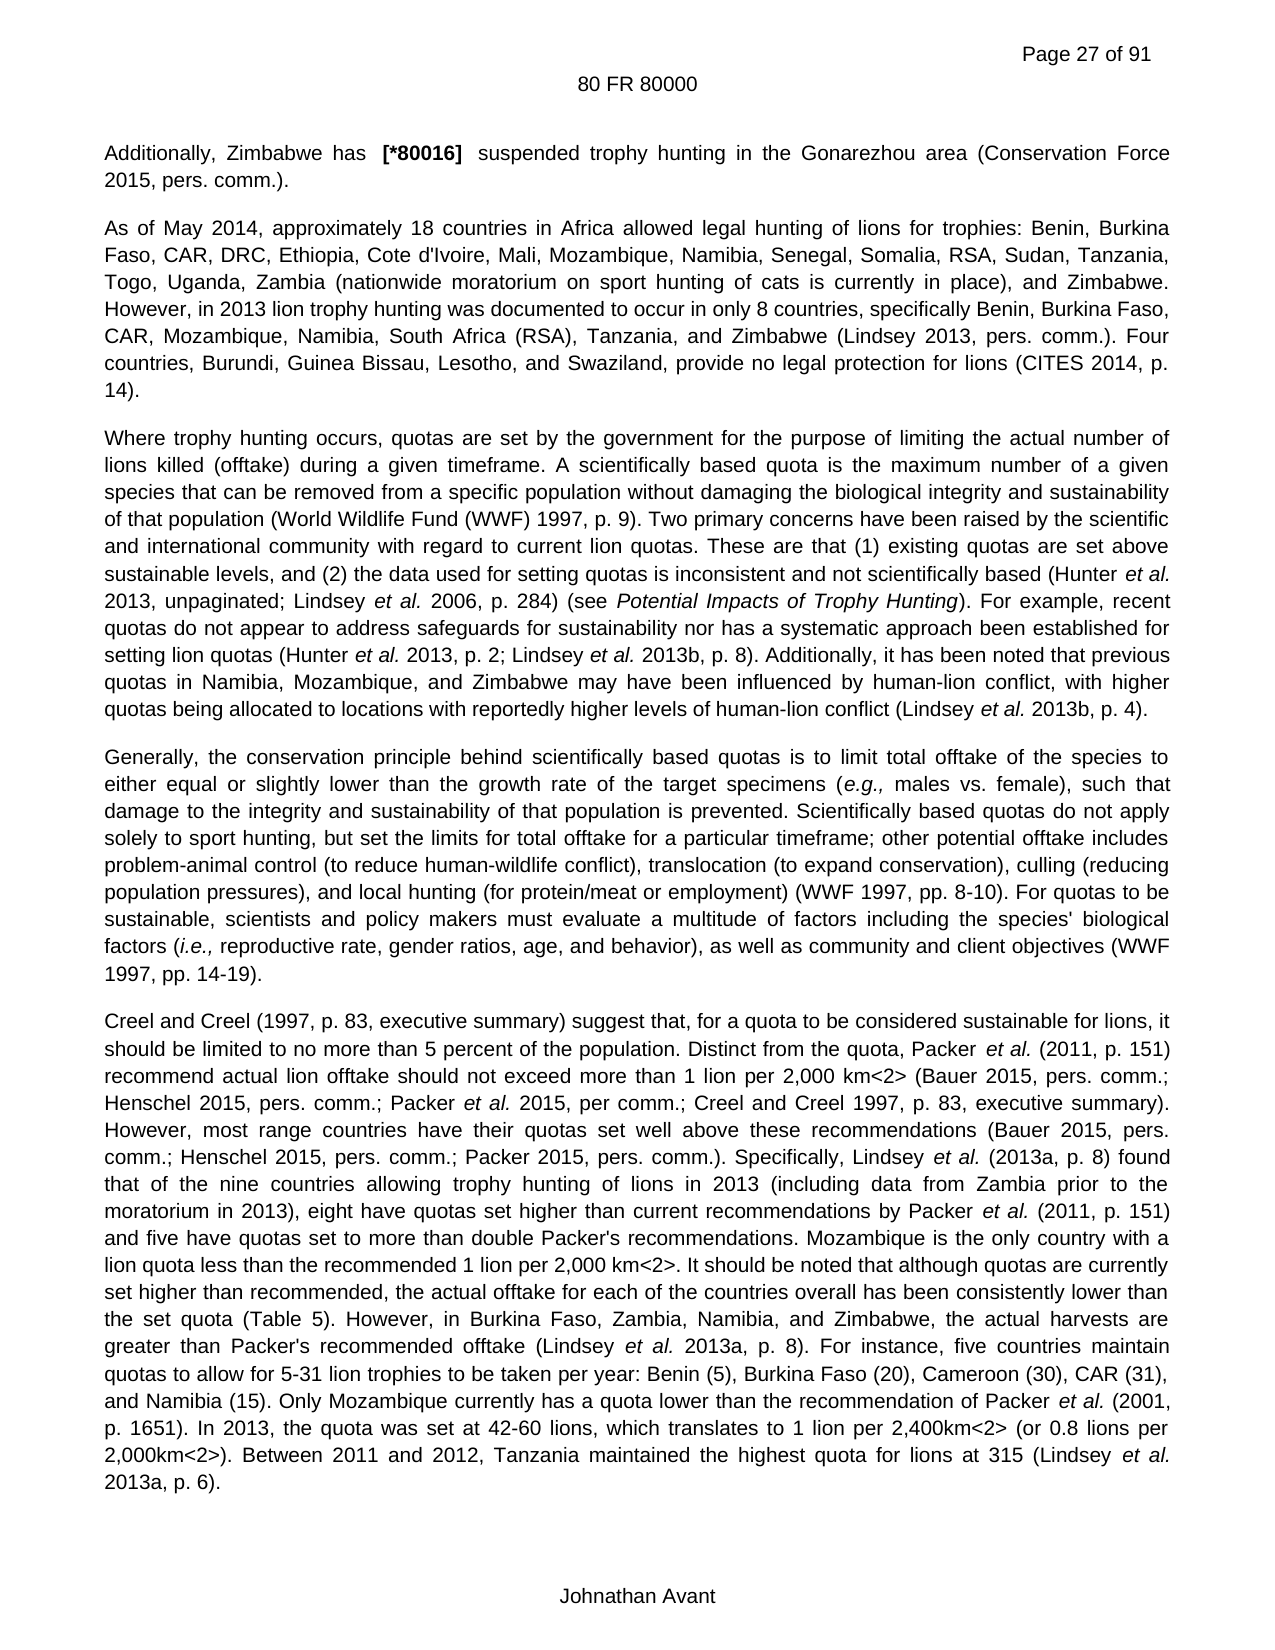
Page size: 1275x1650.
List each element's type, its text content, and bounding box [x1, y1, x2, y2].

text As of May 2014, approximately 18 countries in Africa allowed legal hunting of lions for trophies: Benin, Burkina Faso, CAR, DRC, Ethiopia, Cote d'Ivoire, Mali, Mozambique, Namibia, Senegal, Somalia, RSA, Sudan, Tanzania, Togo, Uganda, Zambia (nationwide moratorium on sport hunting of cats is currently in place), and Zimbabwe. However, in 2013 lion trophy hunting was documented to occur in only 8 countries, specifically Benin, Burkina Faso, CAR, Mozambique, Namibia, South Africa (RSA), Tanzania, and Zimbabwe (Lindsey 2013, pers. comm.). Four countries, Burundi, Guinea Bissau, Lesotho, and Swaziland, provide no legal protection for lions (CITES 2014, p. 14). [104, 212, 1171, 402]
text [104, 137, 1171, 192]
text Generally, the conservation principle behind scientifically based quotas is to limit total offtake of the species to either equal or slightly lower than the growth rate of the target specimens (e.g., males vs. female), such that damage to the integrity and sustainability of that population is prevented. Scientifically based quotas do not apply solely to sport hunting, but set the limits for total offtake for a particular timeframe; other potential offtake includes problem-animal control (to reduce human-wildlife conflict), translocation (to expand conservation), culling (reducing population pressures), and local hunting (for protein/meat or employment) (WWF 1997, pp. 8-10). For quotas to be sustainable, scientists and policy makers must evaluate a multitude of factors including the species' biological factors (i.e., reproductive rate, gender ratios, age, and behavior), as well as community and client objectives (WWF 1997, pp. 14-19). [104, 742, 1171, 985]
text Where trophy hunting occurs, quotas are set by the government for the purpose of limiting the actual number of lions killed (offtake) during a given timeframe. A scientifically based quota is the maximum number of a given species that can be removed from a specific population without damaging the biological integrity and sustainability of that population (World Wildlife Fund (WWF) 1997, p. 9). Two primary concerns have been raised by the scientific and international community with regard to current lion quotas. These are that (1) existing quotas are set above sustainable levels, and (2) the data used for setting quotas is inconsistent and not scientifically based (Hunter et al. 2013, unpaginated; Lindsey et al. 2006, p. 284) (see Potential Impacts of Trophy Hunting). For example, recent quotas do not appear to address safeguards for sustainability nor has a systematic approach been established for setting lion quotas (Hunter et al. 2013, p. 2; Lindsey et al. 2013b, p. 8). Additionally, it has been noted that previous quotas in Namibia, Mozambique, and Zimbabwe may have been influenced by human-lion conflict, with higher quotas being allocated to locations with reportedly higher levels of human-lion conflict (Lindsey et al. 2013b, p. 4). [104, 423, 1171, 721]
text Creel and Creel (1997, p. 83, executive summary) suggest that, for a quota to be considered sustainable for lions, it should be limited to no more than 5 percent of the population. Distinct from the quota, Packer et al. (2011, p. 151) recommend actual lion offtake should not exceed more than 1 lion per 2,000 km<2> (Bauer 2015, pers. comm.; Henschel 2015, pers. comm.; Packer et al. 2015, per comm.; Creel and Creel 1997, p. 83, executive summary). However, most range countries have their quotas set well above these recommendations (Bauer 2015, pers. comm.; Henschel 2015, pers. comm.; Packer 2015, pers. comm.). Specifically, Lindsey et al. (2013a, p. 8) found that of the nine countries allowing trophy hunting of lions in 2013 (including data from Zambia prior to the moratorium in 2013), eight have quotas set higher than current recommendations by Packer et al. (2011, p. 151) and five have quotas set to more than double Packer's recommendations. Mozambique is the only country with a lion quota less than the recommended 1 lion per 2,000 km<2>. It should be noted that although quotas are currently set higher than recommended, the actual offtake for each of the countries overall has been consistently lower than the set quota (Table 5). However, in Burkina Faso, Zambia, Namibia, and Zimbabwe, the actual harvests are greater than Packer's recommended offtake (Lindsey et al. 2013a, p. 8). For instance, five countries maintain quotas to allow for 5-31 lion trophies to be taken per year: Benin (5), Burkina Faso (20), Cameroon (30), CAR (31), and Namibia (15). Only Mozambique currently has a quota lower than the recommendation of Packer et al. (2001, p. 1651). In 2013, the quota was set at 42-60 lions, which translates to 1 lion per 2,400km<2> (or 0.8 lions per 2,000km<2>). Between 2011 and 2012, Tanzania maintained the highest quota for lions at 315 (Lindsey et al. 2013a, p. 6). [104, 1006, 1171, 1494]
